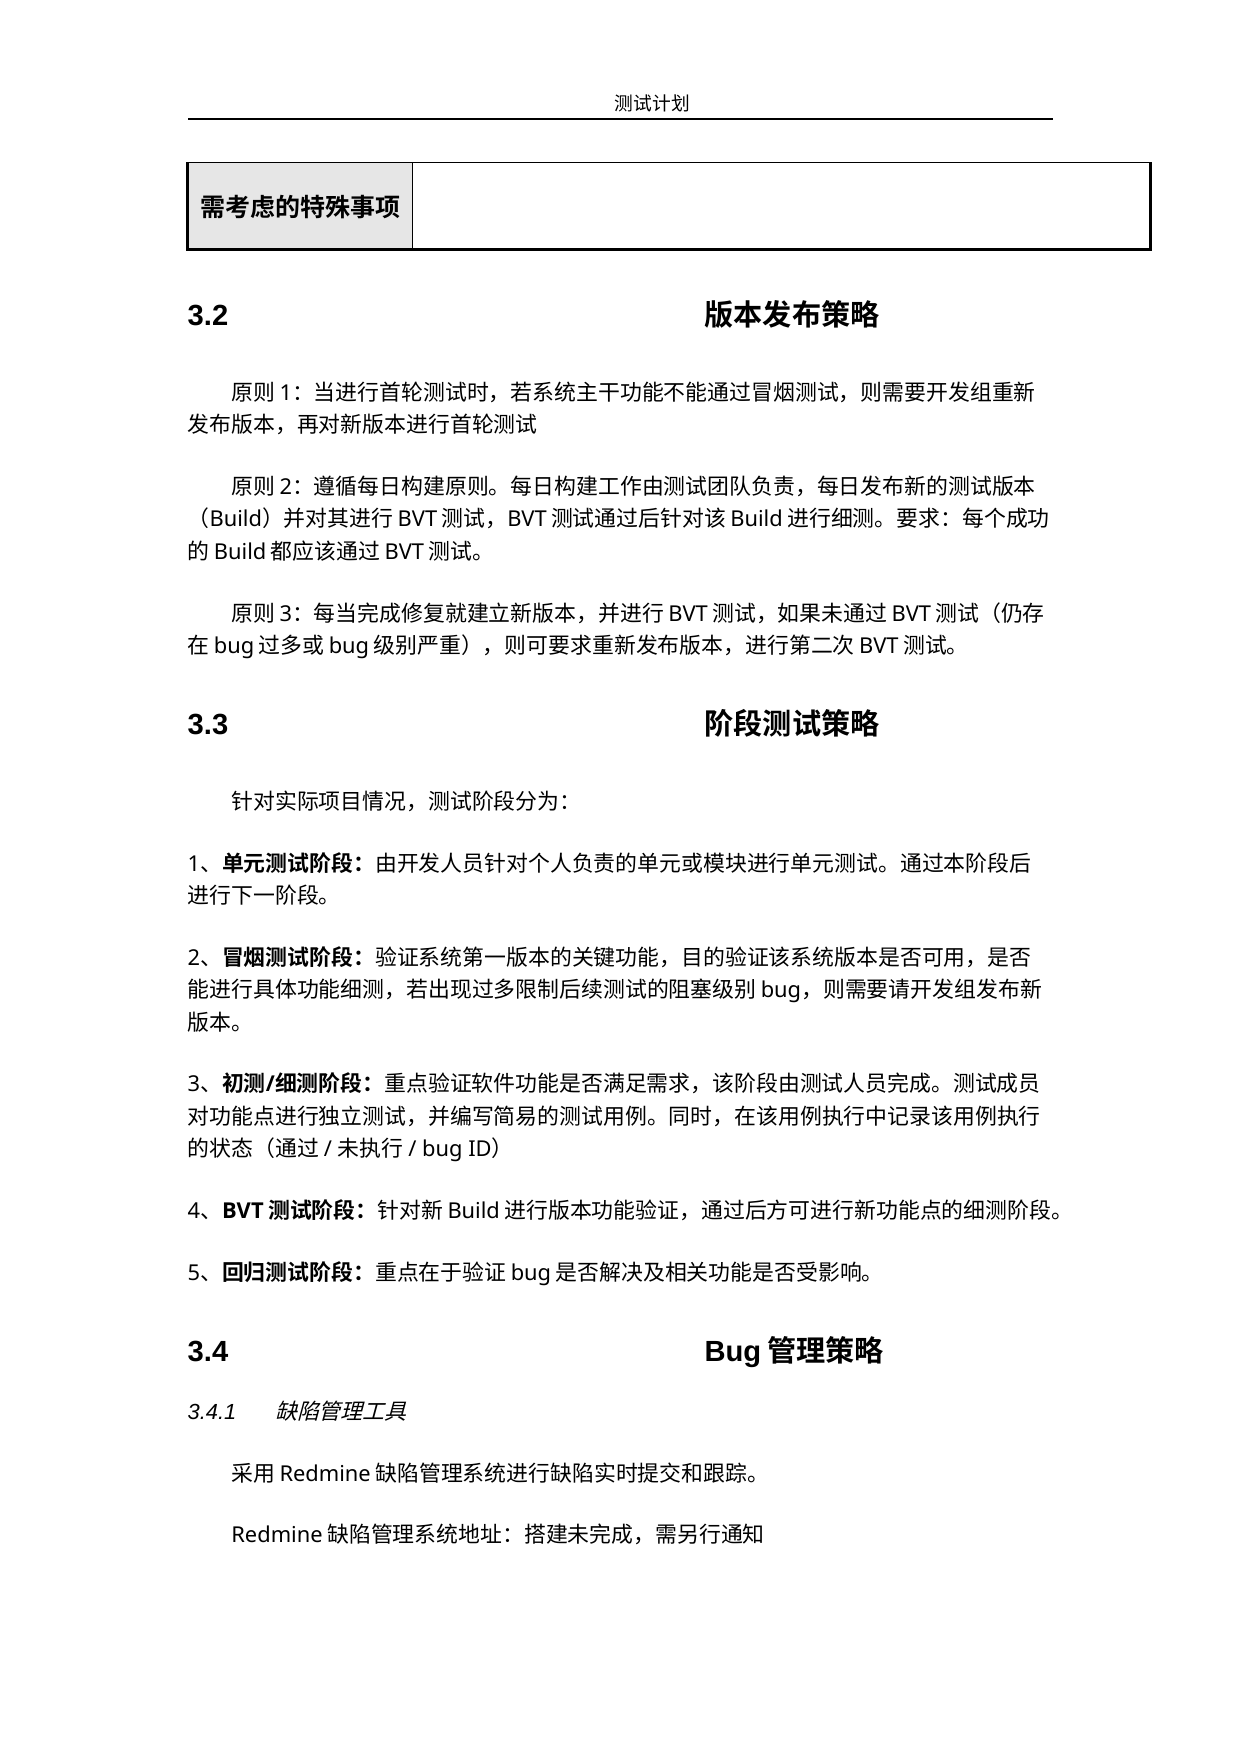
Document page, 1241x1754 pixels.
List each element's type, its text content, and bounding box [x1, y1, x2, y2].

subtitle 缺陷管理工具 [187, 1393, 1053, 1426]
text 原则3：每当完成修复就建立新版本，并进行BVT测试，如果未通过BVT测试（仍存在bug过多或bug级别严重），则可要求重新发布版本，进行第二次BVT测试。 [187, 595, 1053, 660]
text 2、冒烟测试阶段：验证系统第一版本的关键功能，目的验证该系统版本是否可用，是否能进行具体功能细测，若出现过多限制后续测试的阻塞级别bug，则需要请开发组发布新版本。 [187, 939, 1053, 1037]
text Redmine缺陷管理系统地址：搭建未完成，需另行通知 [187, 1517, 1053, 1549]
text 4、BVT测试阶段：针对新Build进行版本功能验证，通过后方可进行新功能点的细测阶段。 [187, 1193, 1053, 1225]
subtitle 阶段测试策略 [187, 689, 1053, 754]
text 原则2：遵循每日构建原则。每日构建工作由测试团队负责，每日发布新的测试版本（Build）并对其进行BVT测试，BVT测试通过后针对该Build进行细测。要求：每个成功的Build都应该通过BVT测试。 [187, 468, 1053, 566]
text 5、回归测试阶段：重点在于验证bug是否解决及相关功能是否受影响。 [187, 1254, 1053, 1287]
text 原则1：当进行首轮测试时，若系统主干功能不能通过冒烟测试，则需要开发组重新发布版本，再对新版本进行首轮测试 [187, 374, 1053, 439]
subtitle 版本发布策略 [187, 280, 1053, 345]
text 采用Redmine缺陷管理系统进行缺陷实时提交和跟踪。 [187, 1455, 1053, 1488]
text 1、单元测试阶段：由开发人员针对个人负责的单元或模块进行单元测试。通过本阶段后进行下一阶段。 [187, 845, 1053, 910]
table_cell [413, 163, 1149, 248]
text 3、初测/细测阶段：重点验证软件功能是否满足需求，该阶段由测试人员完成。测试成员对功能点进行独立测试，并编写简易的测试用例。同时，在该用例执行中记录该用例执行的状态（通过 / 未执行 / bug ID） [187, 1066, 1053, 1163]
table_cell 需考虑的特殊事项 [189, 163, 412, 248]
text 针对实际项目情况，测试阶段分为： [187, 783, 1053, 816]
subtitle Bug管理策略 [187, 1316, 1053, 1381]
